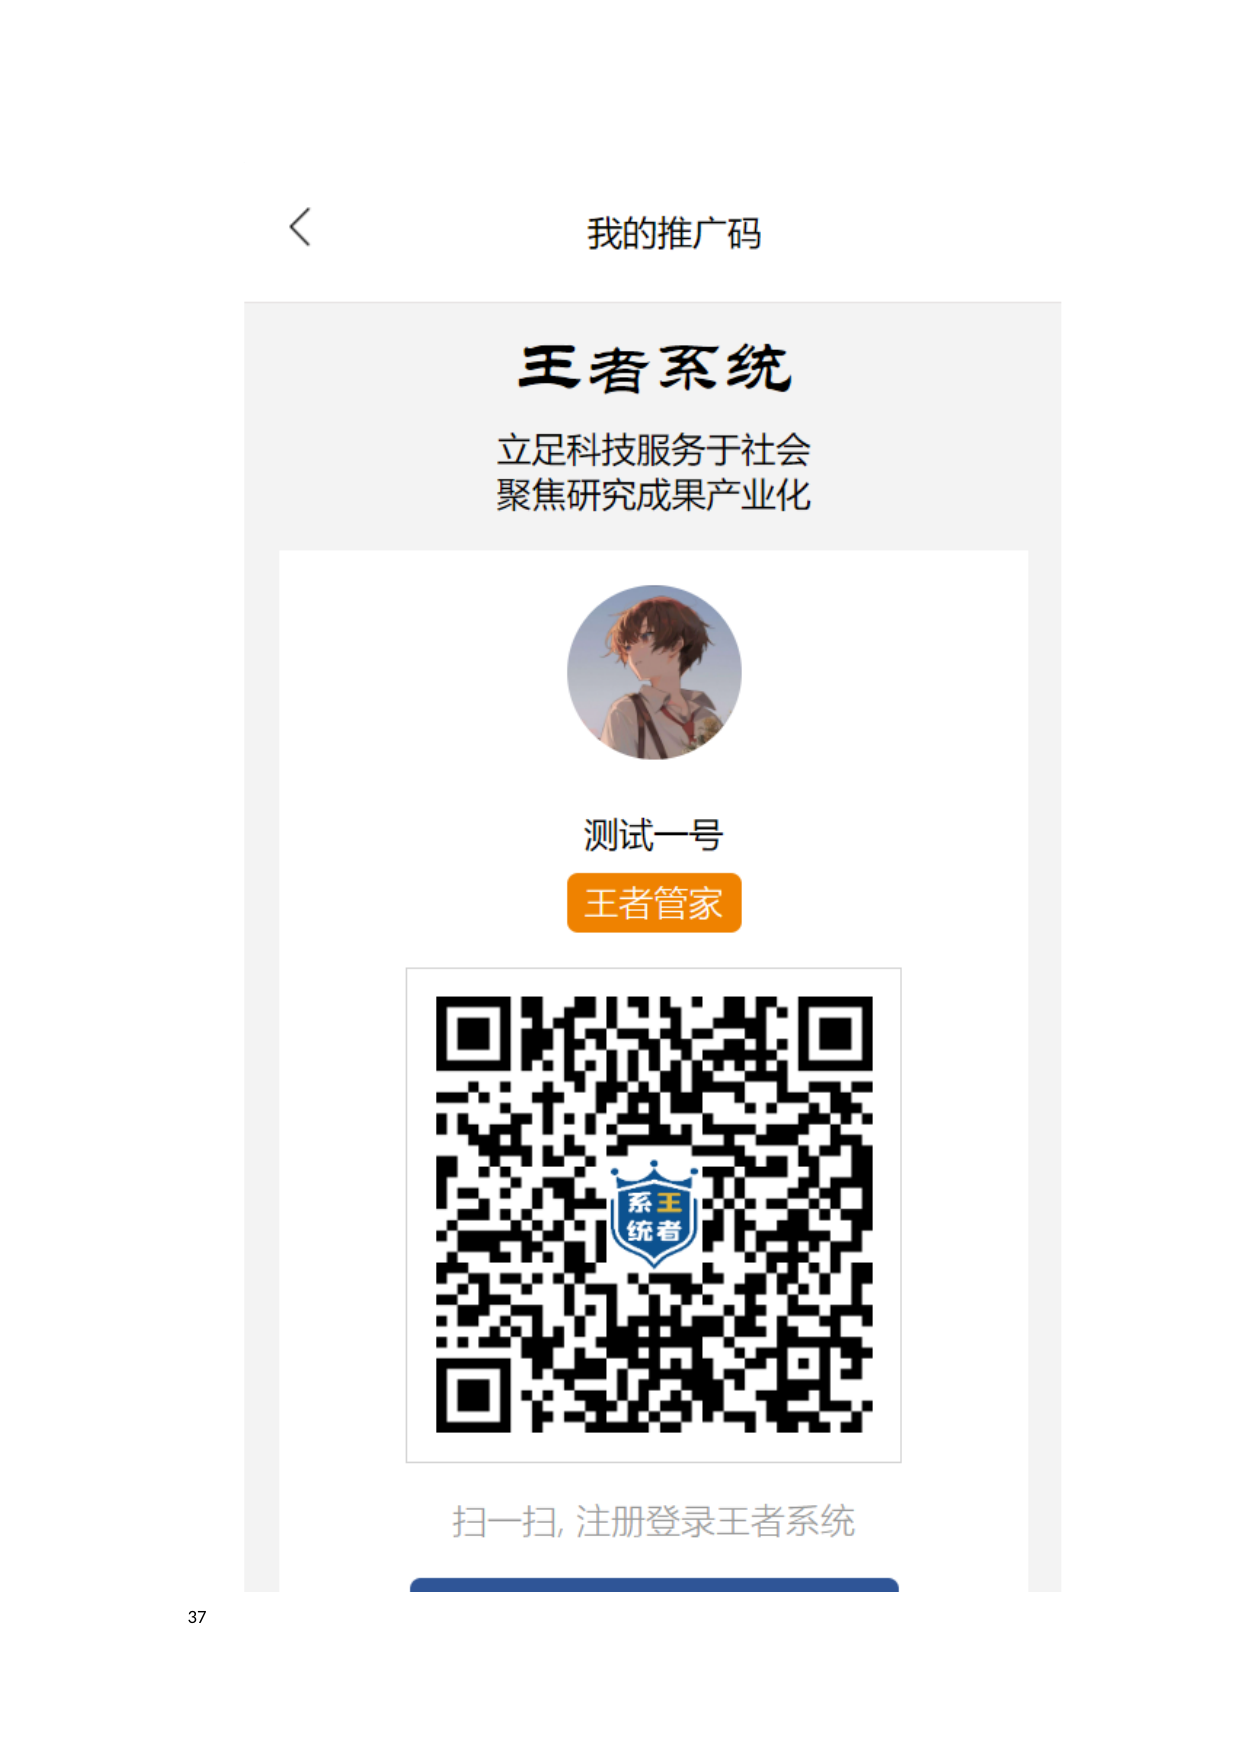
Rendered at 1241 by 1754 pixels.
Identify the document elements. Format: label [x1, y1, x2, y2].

picture [243, 162, 1062, 1592]
